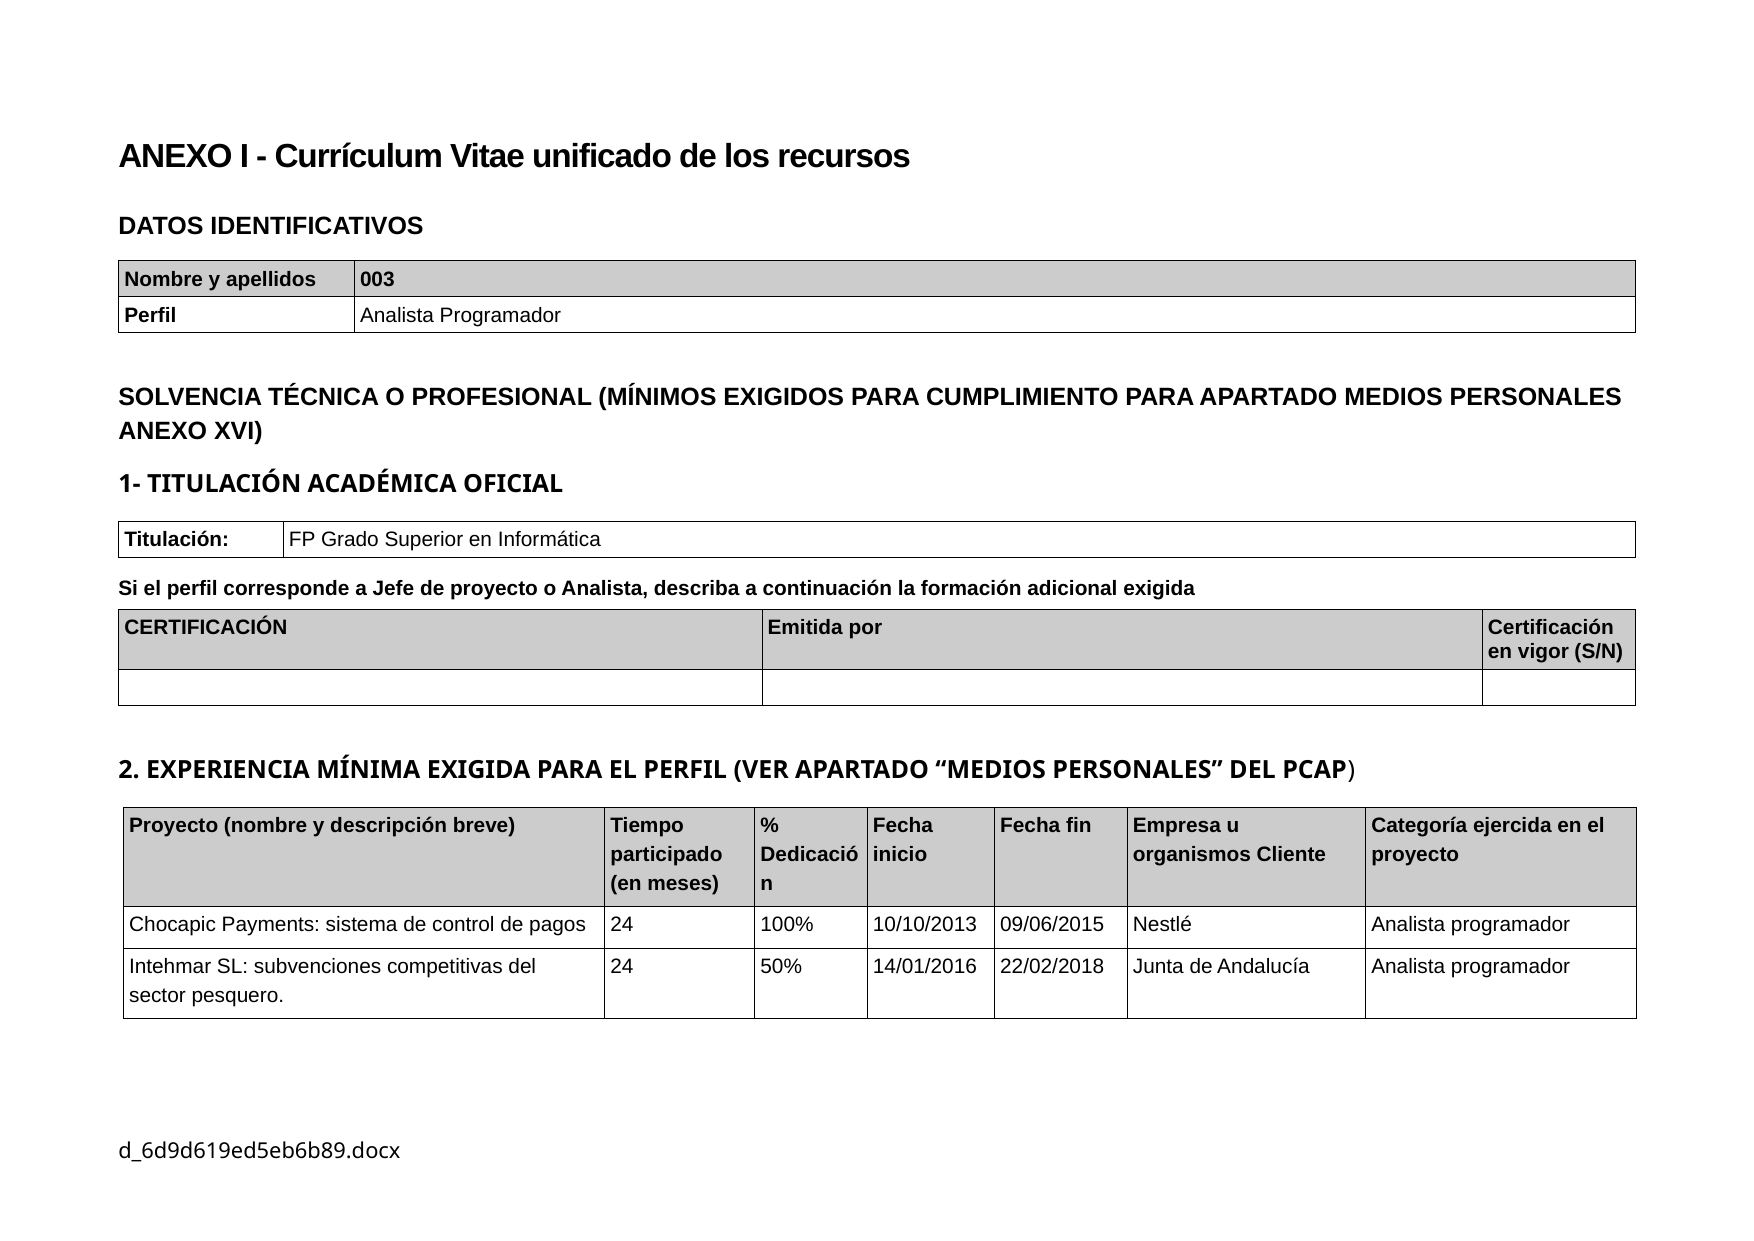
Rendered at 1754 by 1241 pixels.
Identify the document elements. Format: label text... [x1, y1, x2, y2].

table_header Categoría ejercida en el proyecto [1366, 808, 1636, 906]
text SOLVENCIA TÉCNICA O PROFESIONAL (MÍNIMOS EXIGIDOS PARA CUMPLIMIENTO PARA APARTADO MEDIOS PERSONALES ANEXO XVI) [118, 382, 1636, 445]
table_header CERTIFICACIÓN [119, 610, 762, 669]
table_cell Analista programador [1366, 949, 1636, 1018]
table_header Fecha inicio [868, 808, 994, 906]
table_cell [1483, 670, 1635, 704]
table_cell 14/01/2016 [868, 949, 994, 1018]
table_header Nombre y apellidos [119, 261, 354, 296]
table_cell [119, 670, 762, 704]
table_header Fecha fin [995, 808, 1127, 906]
table_header % Dedicación [755, 808, 867, 906]
subtitle ANEXO I - Currículum Vitae unificado de los recursos [118, 136, 1636, 174]
table_header Certificación en vigor (S/N) [1483, 610, 1635, 669]
table_header 003 [355, 261, 1635, 296]
table_header FP Grado Superior en Informática [284, 522, 1635, 557]
table_cell 09/06/2015 [995, 907, 1127, 948]
table_cell [763, 670, 1482, 704]
table_cell Chocapic Payments: sistema de control de pagos [124, 907, 604, 948]
table_cell 50% [755, 949, 867, 1018]
text DATOS IDENTIFICATIVOS [118, 211, 1636, 240]
table_cell Junta de Andalucía [1128, 949, 1365, 1018]
table_header Titulación: [119, 522, 283, 557]
table_cell 100% [755, 907, 867, 948]
table_cell 22/02/2018 [995, 949, 1127, 1018]
table_cell Perfil [119, 297, 354, 332]
text 1- TITULACIÓN ACADÉMICA OFICIAL [118, 465, 1636, 499]
table_header Tiempo participado (en meses) [605, 808, 754, 906]
table_cell Nestlé [1128, 907, 1365, 948]
text 2. EXPERIENCIA MÍNIMA EXIGIDA PARA EL PERFIL (VER APARTADO “MEDIOS PERSONALES” DEL PCAP) [118, 751, 1636, 785]
table_cell 24 [605, 907, 754, 948]
table_cell Analista programador [1366, 907, 1636, 948]
table_cell Intehmar SL: subvenciones competitivas del sector pesquero. [124, 949, 604, 1018]
table_header Emitida por [763, 610, 1482, 669]
table_cell Analista Programador [355, 297, 1635, 332]
text Si el perfil corresponde a Jefe de proyecto o Analista, describa a continuación la formación adicional exigida [118, 576, 1636, 600]
table_header Proyecto (nombre y descripción breve) [124, 808, 604, 906]
table_header Empresa u organismos Cliente [1128, 808, 1365, 906]
table_cell 24 [605, 949, 754, 1018]
table_cell 10/10/2013 [868, 907, 994, 948]
